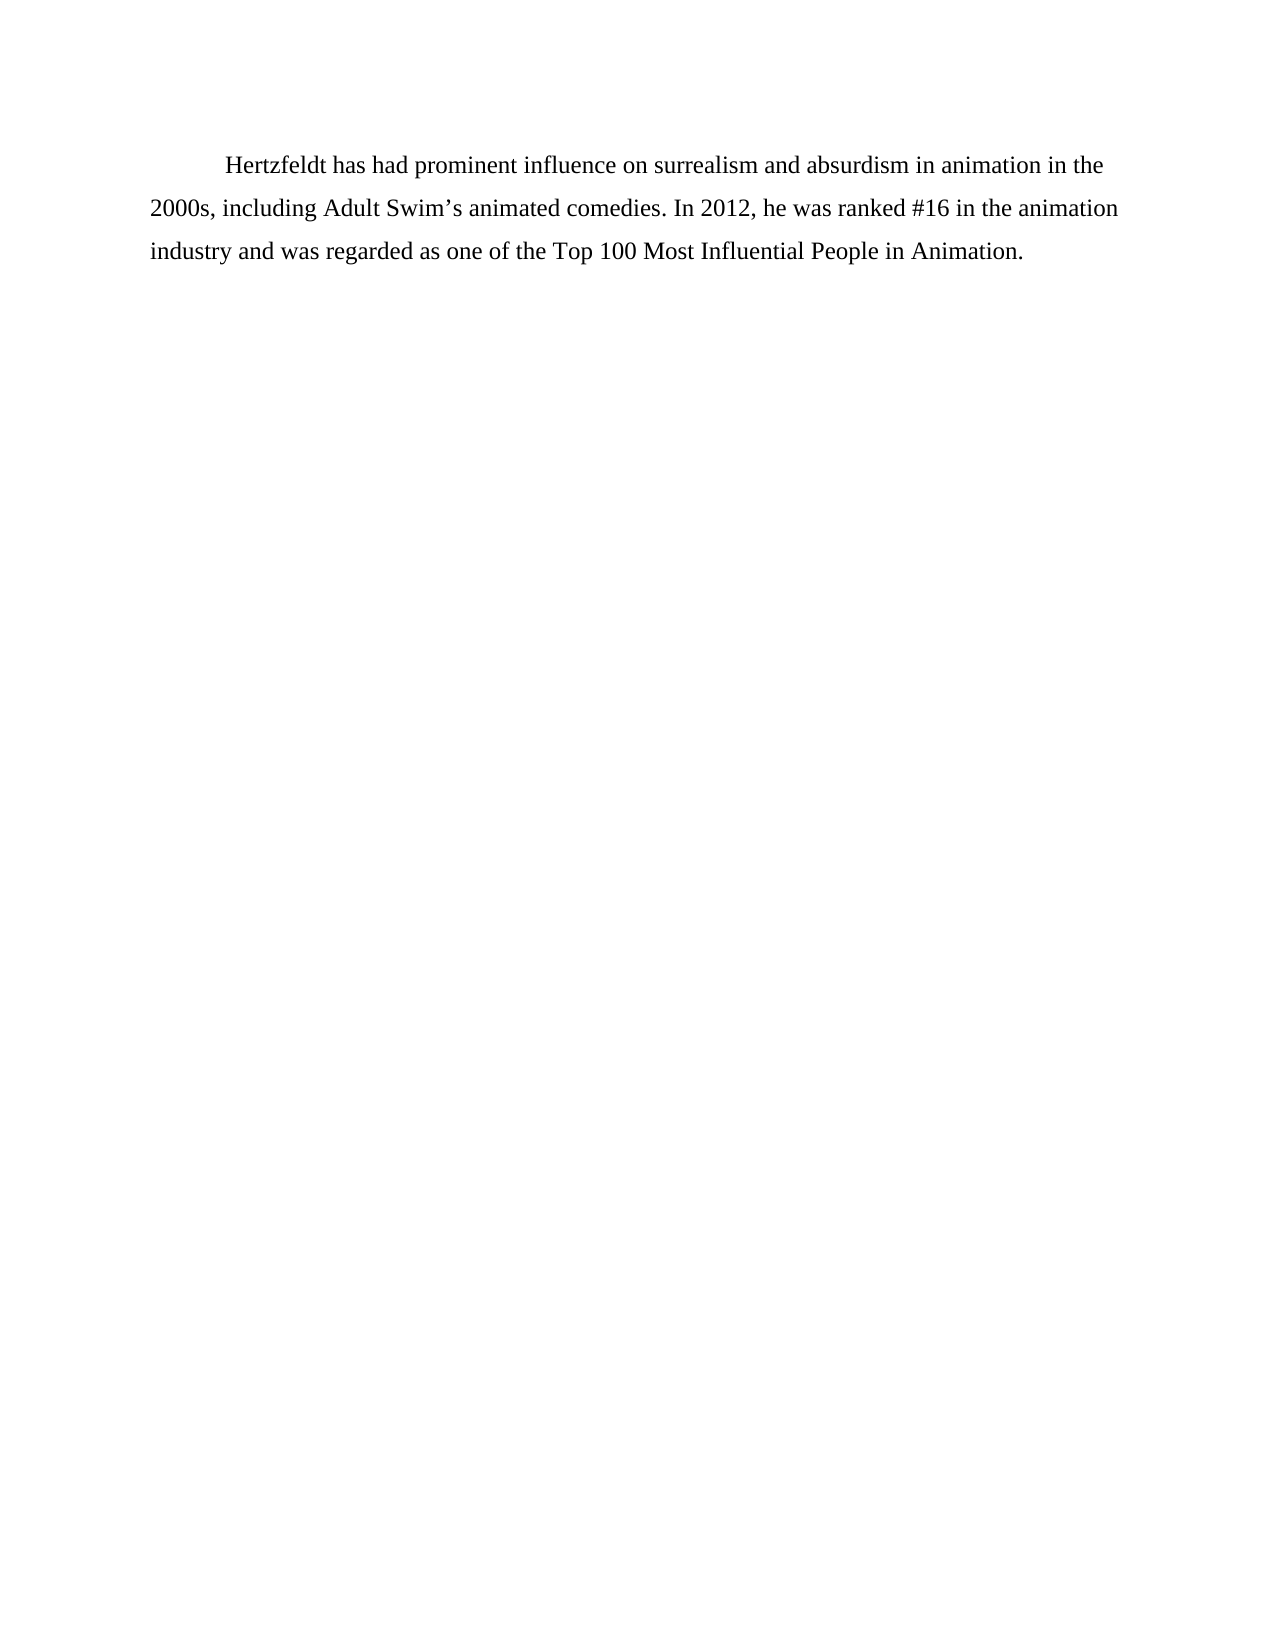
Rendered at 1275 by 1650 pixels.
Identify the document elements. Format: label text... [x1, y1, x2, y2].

text Hertzfeldt has had prominent influence on surrealism and absurdism in animation in the 2000s, including Adult Swim’s animated comedies. In 2012, he was ranked #16 in the animation industry and was regarded as one of the Top 100 Most Influential People in Animation. [150, 150, 1125, 265]
